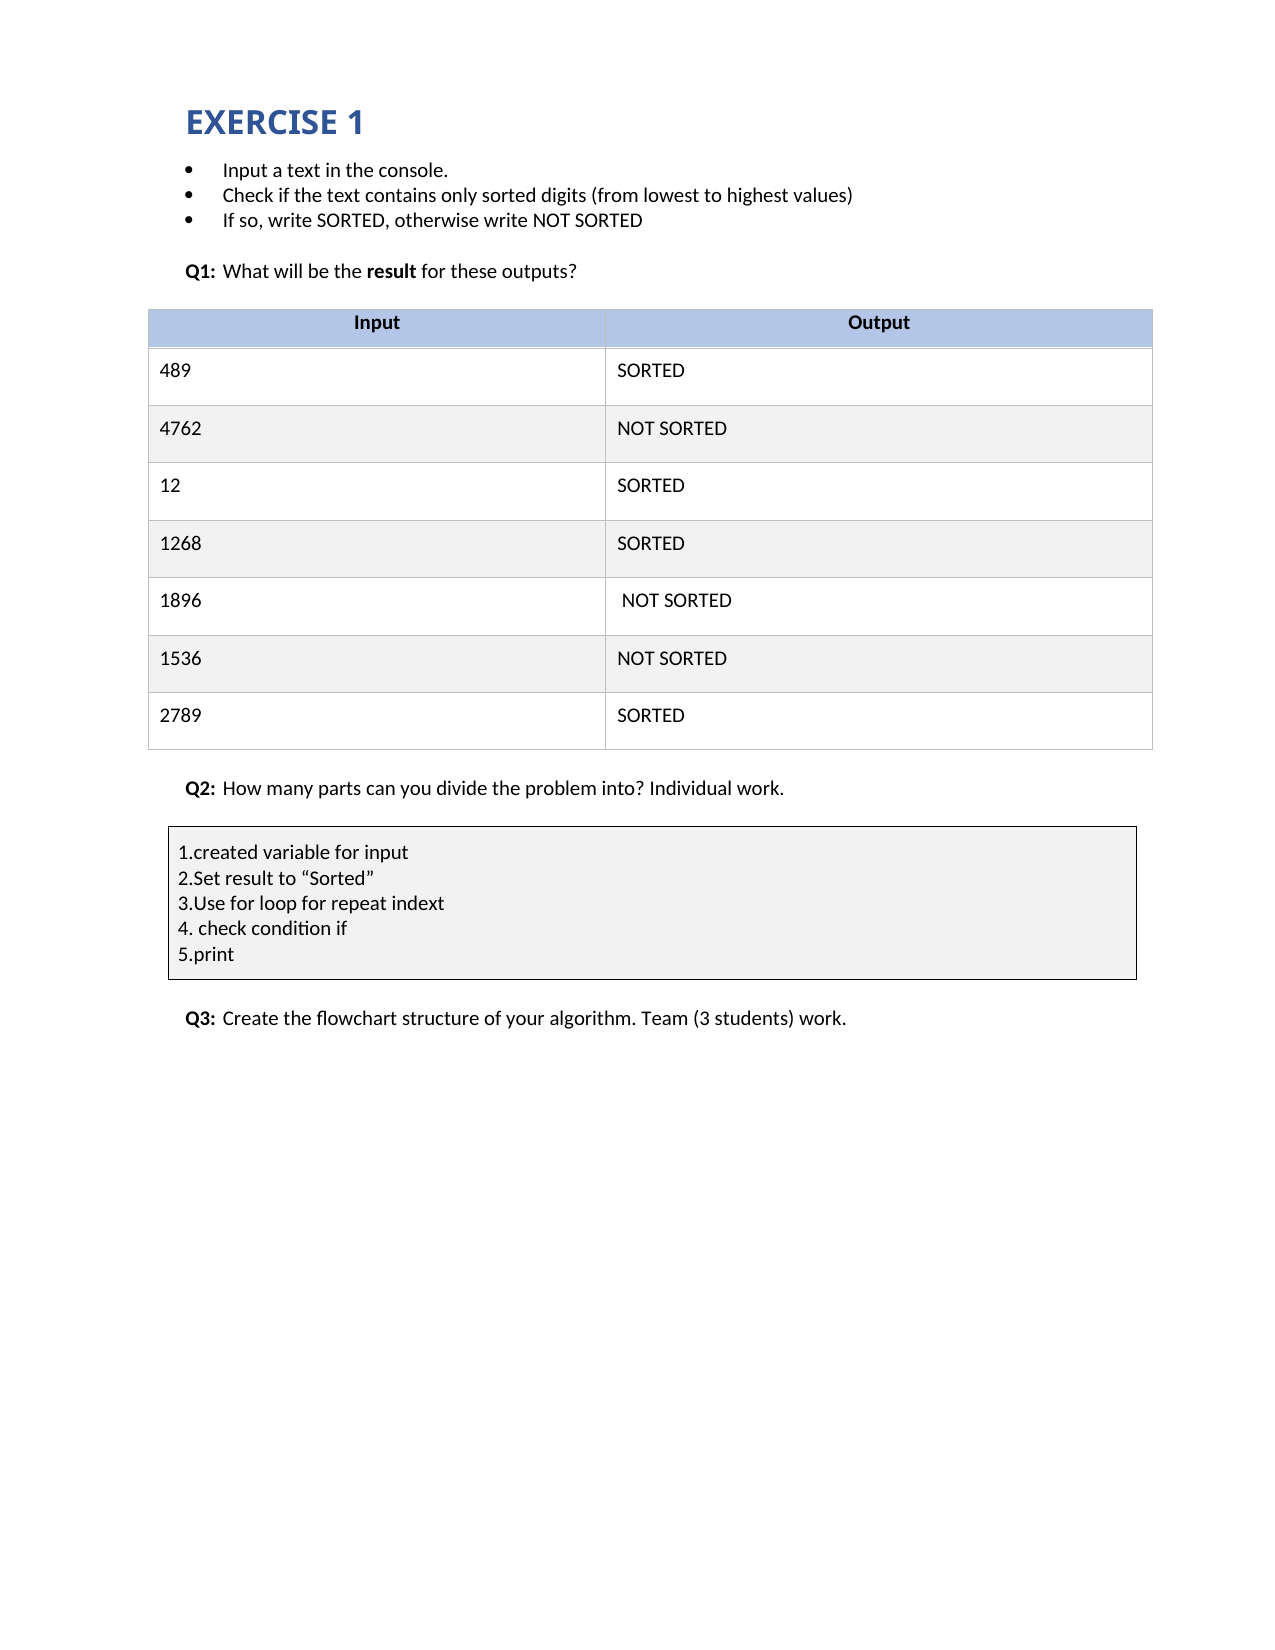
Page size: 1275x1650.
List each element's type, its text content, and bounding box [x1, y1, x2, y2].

table_header Output [606, 310, 1152, 347]
text 1.created variable for input [169, 827, 1136, 851]
text 5.print [169, 927, 1136, 979]
table_cell NOT SORTED [606, 406, 1152, 462]
table_cell SORTED [606, 521, 1152, 577]
table_cell 489 [149, 349, 605, 405]
text How many parts can you divide the problem into? Individual work. [185, 775, 1127, 801]
table_cell SORTED [606, 349, 1152, 405]
table_header Input [149, 310, 605, 347]
table_cell SORTED [606, 463, 1152, 520]
text 3.Use for loop for repeat indext [169, 877, 1136, 902]
list If so, write SORTED, otherwise write NOT SORTED [185, 208, 1127, 233]
list Input a text in the console. [185, 157, 1127, 182]
text 4. check condition if [169, 902, 1136, 927]
table_cell 4762 [149, 406, 605, 462]
table_cell 12 [149, 463, 605, 520]
text What will be the result for these outputs? [185, 258, 1127, 283]
table_cell NOT SORTED [606, 578, 1152, 634]
table_cell 1896 [149, 578, 605, 634]
list Check if the text contains only sorted digits (from lowest to highest values) [185, 182, 1127, 208]
text 2.Set result to “Sorted” [169, 851, 1136, 877]
table_cell 2789 [149, 693, 605, 749]
table_cell NOT SORTED [606, 636, 1152, 692]
table_cell SORTED [606, 693, 1152, 749]
table_cell 1268 [149, 521, 605, 577]
table_cell 1536 [149, 636, 605, 692]
text Create the flowchart structure of your algorithm. Team (3 students) work. [185, 1005, 1127, 1030]
